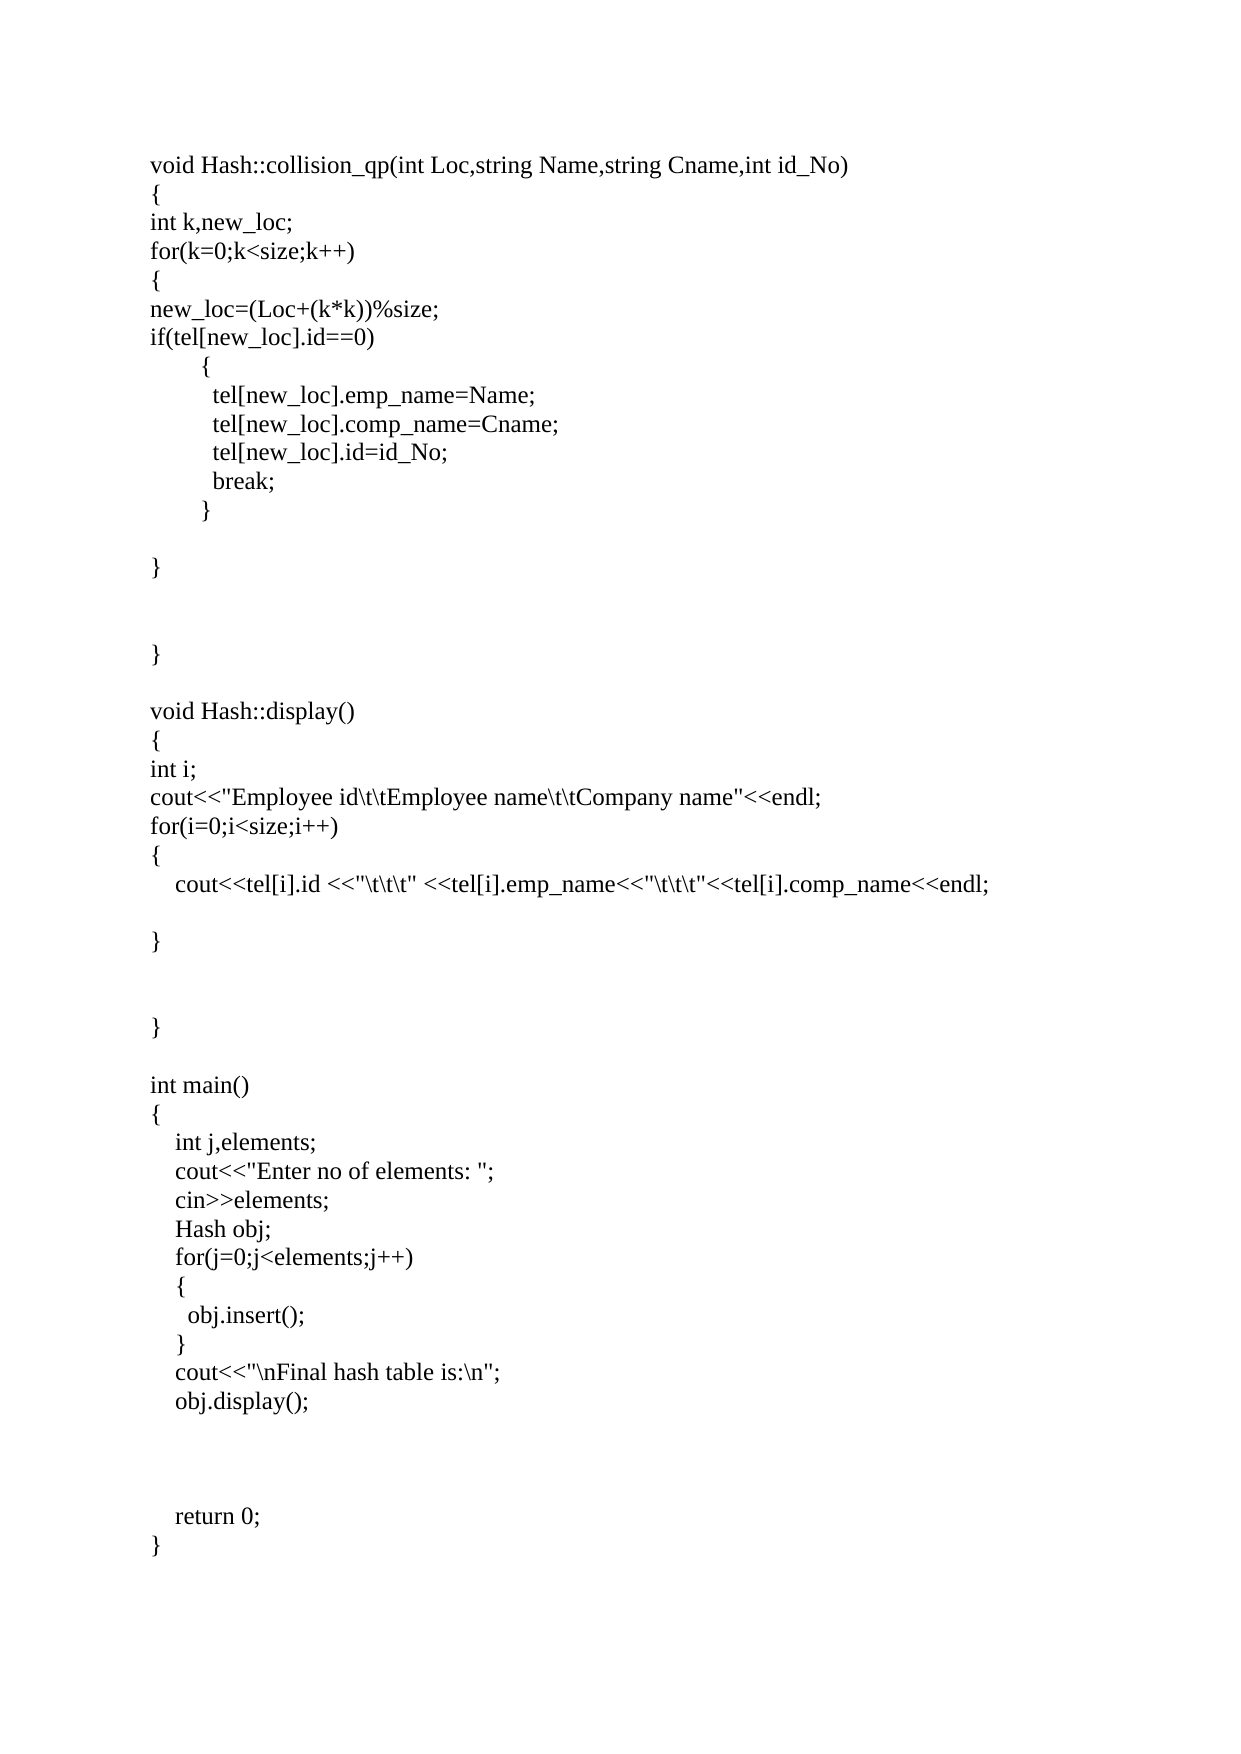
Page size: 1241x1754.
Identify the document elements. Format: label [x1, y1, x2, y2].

text [150, 150, 1090, 1559]
